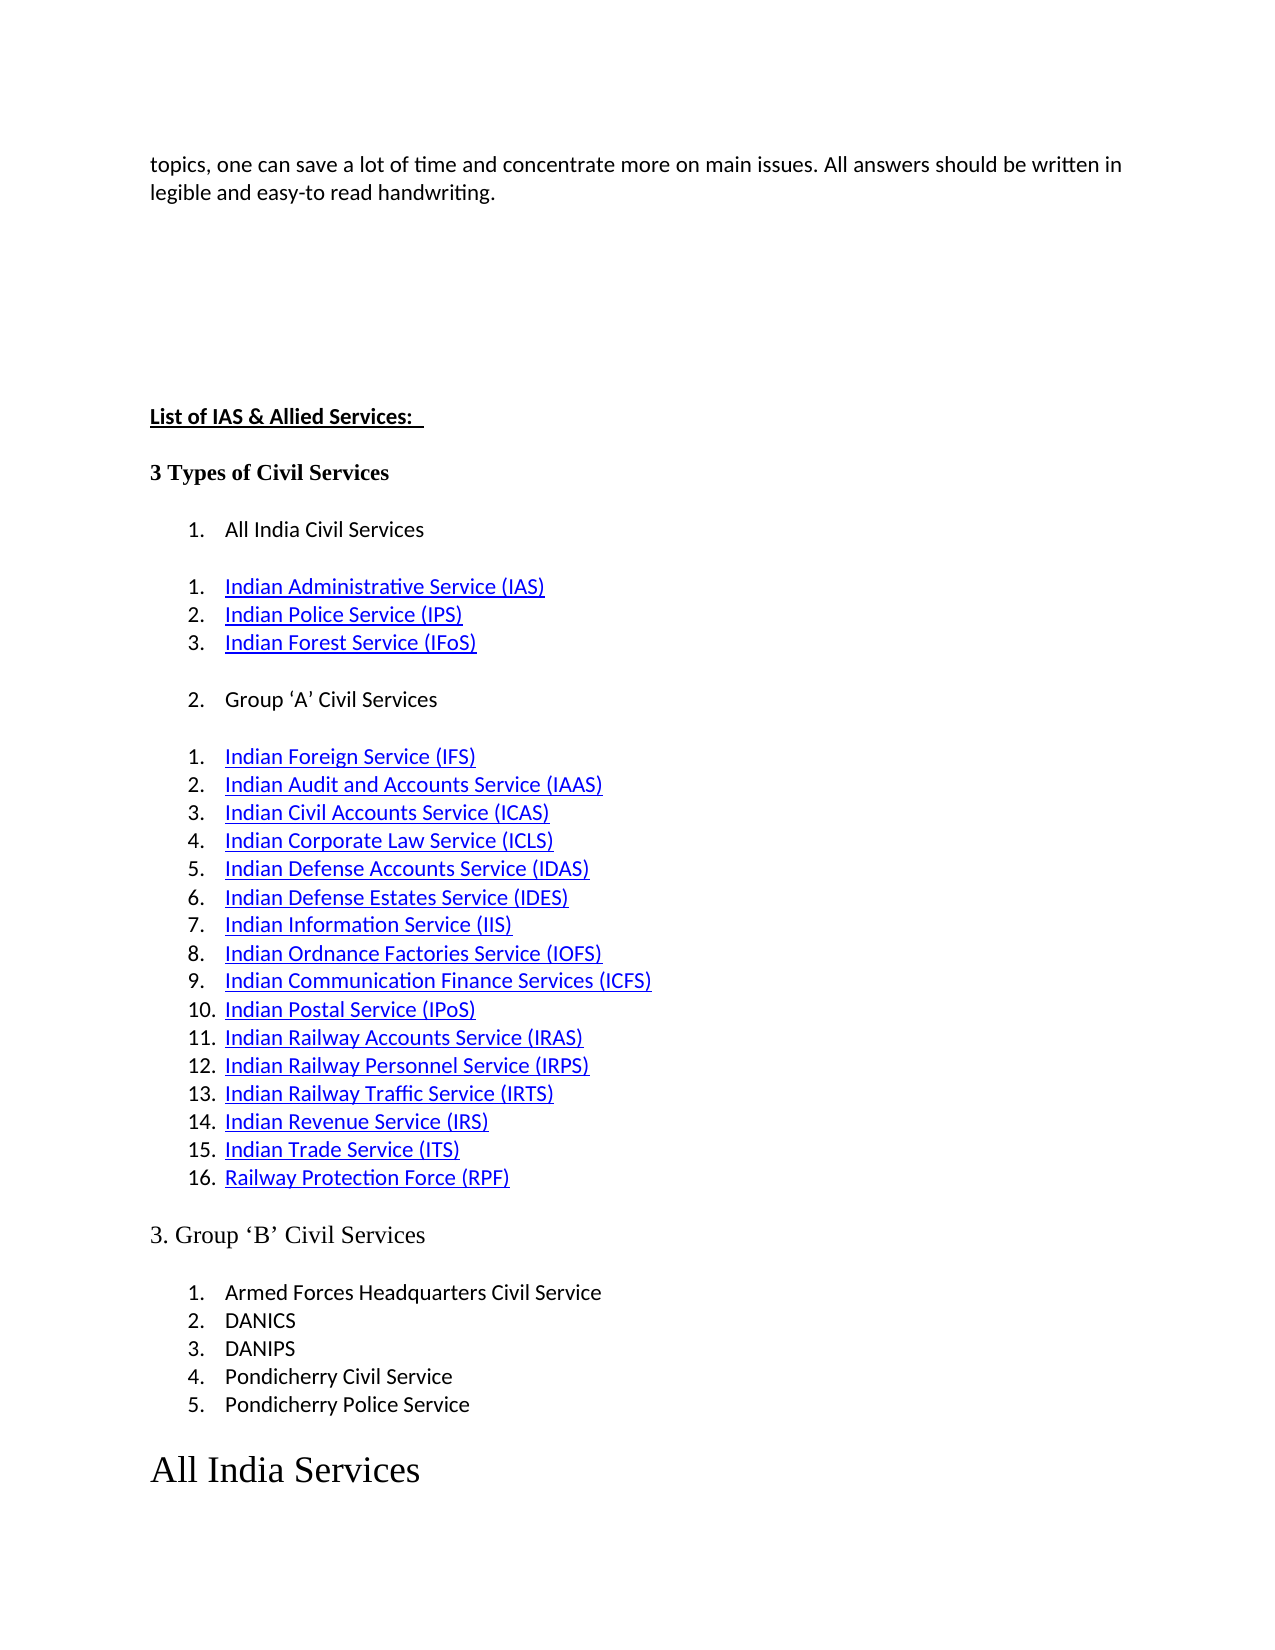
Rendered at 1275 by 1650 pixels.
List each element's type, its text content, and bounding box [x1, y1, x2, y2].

list Indian Defense Estates Service (IDES) [187, 883, 1125, 911]
list Indian Railway Accounts Service (IRAS) [187, 1023, 1125, 1051]
list Armed Forces Headquarters Civil Service [187, 1278, 1125, 1306]
list Indian Railway Traffic Service (IRTS) [187, 1079, 1125, 1107]
list Indian Forest Service (IFoS) [187, 628, 1125, 656]
subtitle All India Services [150, 1447, 1125, 1490]
list Indian Revenue Service (IRS) [187, 1107, 1125, 1135]
list Indian Trade Service (ITS) [187, 1135, 1125, 1163]
list Railway Protection Force (RPF) [187, 1163, 1125, 1191]
list Indian Administrative Service (IAS) [187, 572, 1125, 600]
list Indian Corporate Law Service (ICLS) [187, 827, 1125, 854]
list Pondicherry Civil Service [187, 1362, 1125, 1390]
list All India Civil Services [187, 515, 1125, 543]
list Indian Ordnance Factories Service (IOFS) [187, 939, 1125, 967]
subtitle 3 Types of Civil Services [150, 459, 1125, 486]
list Indian Audit and Accounts Service (IAAS) [187, 771, 1125, 798]
list Indian Foreign Service (IFS) [187, 742, 1125, 771]
text 3. Group ‘B’ Civil Services [150, 1220, 1125, 1249]
list Indian Communication Finance Services (ICFS) [187, 967, 1125, 995]
list Indian Civil Accounts Service (ICAS) [187, 798, 1125, 827]
list Indian Defense Accounts Service (IDAS) [187, 854, 1125, 883]
list Indian Postal Service (IPoS) [187, 995, 1125, 1023]
list Indian Information Service (IIS) [187, 911, 1125, 939]
list Indian Police Service (IPS) [187, 600, 1125, 628]
list DANIPS [187, 1334, 1125, 1362]
list Group ‘A’ Civil Services [187, 685, 1125, 713]
list DANICS [187, 1306, 1125, 1334]
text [150, 150, 1125, 206]
list Indian Railway Personnel Service (IRPS) [187, 1051, 1125, 1079]
list Pondicherry Police Service [187, 1390, 1125, 1418]
text List of IAS & Allied Services: [150, 402, 1125, 430]
